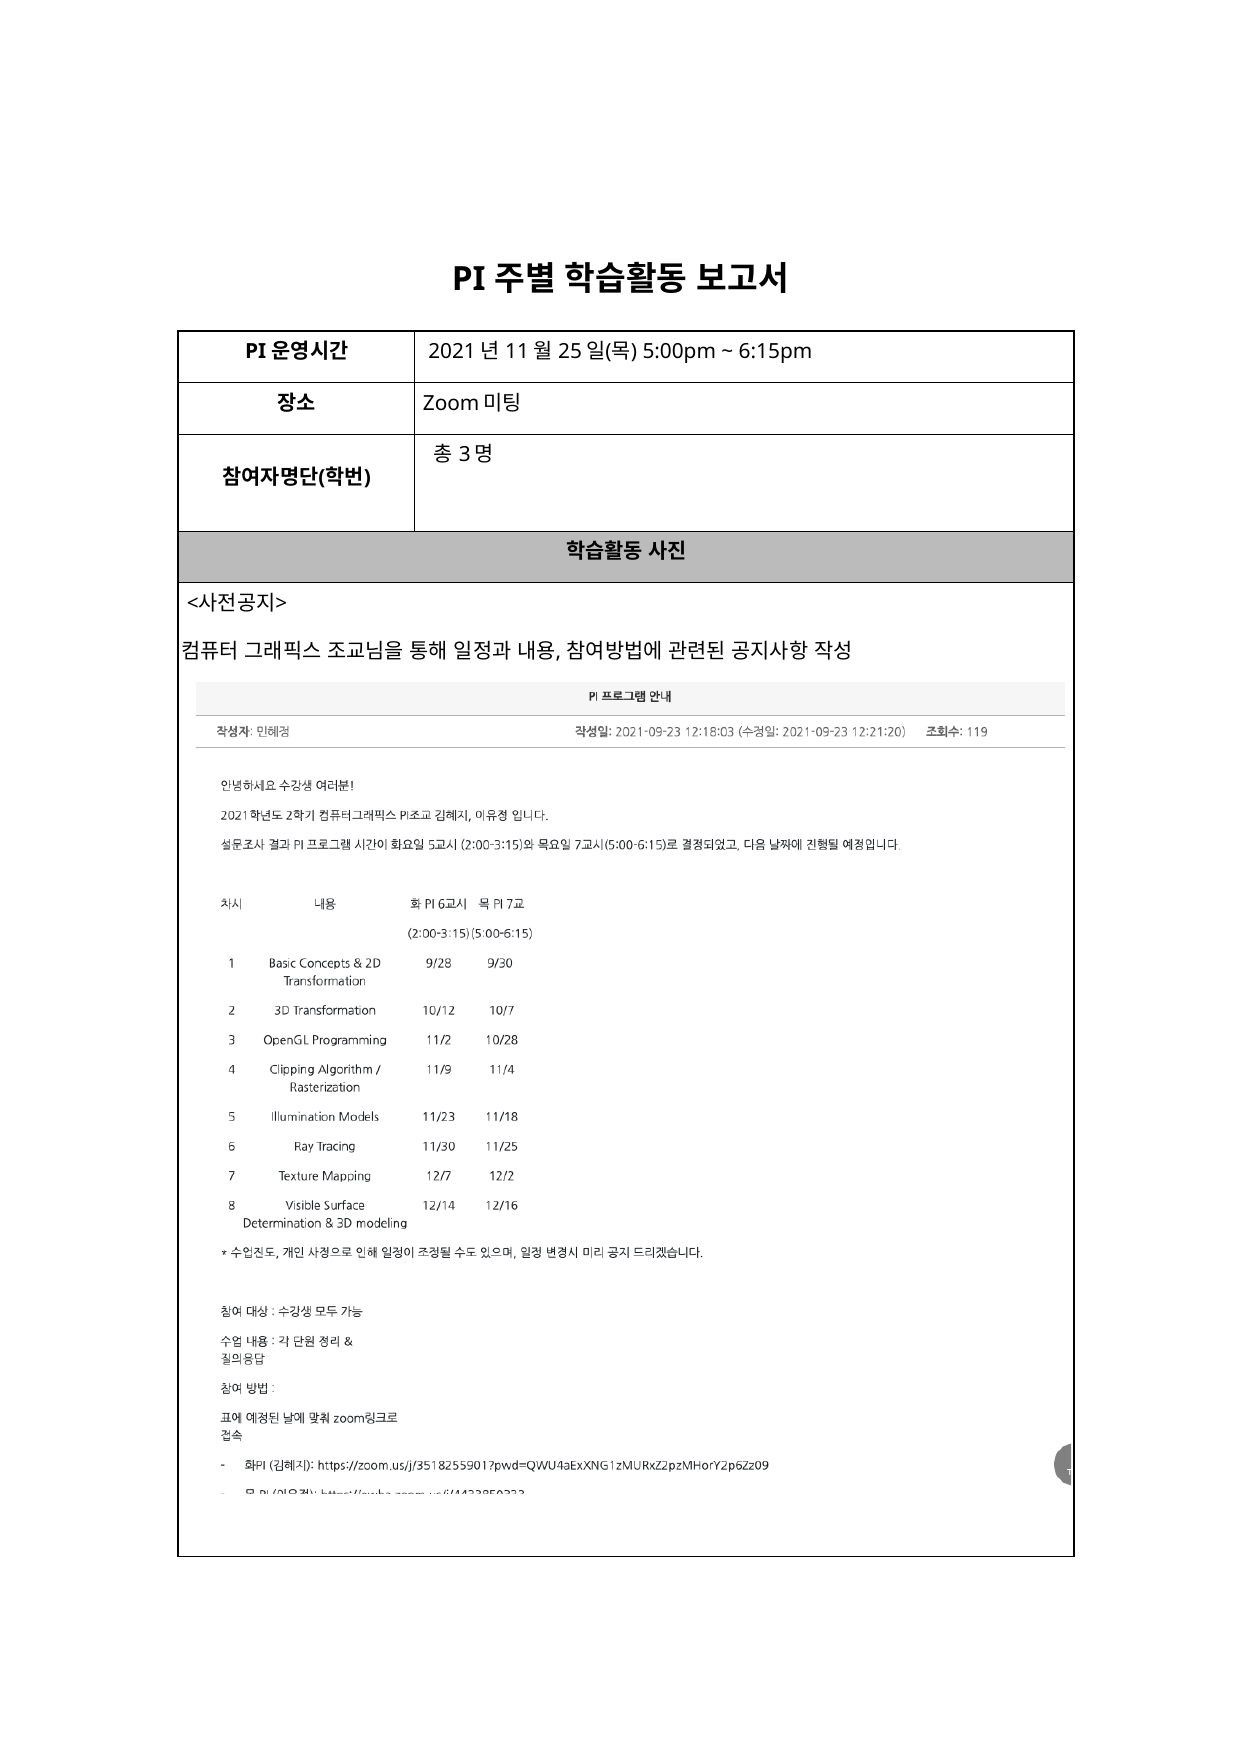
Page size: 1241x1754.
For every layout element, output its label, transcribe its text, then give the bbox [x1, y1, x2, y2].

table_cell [179, 583, 1073, 1556]
table_cell 학습활동 사진 [179, 532, 1073, 582]
table_header PI 운영시간 [179, 332, 414, 382]
table_cell 참여자명단(학번) [179, 435, 414, 531]
table_cell Zoom미팅 [415, 383, 1073, 433]
picture [181, 682, 1072, 1494]
table_cell 장소 [179, 383, 414, 433]
table_cell 총 3명 [415, 435, 1073, 531]
text PI 주별 학습활동 보고서 [177, 252, 1063, 301]
table_header 2021년 11월 25일(목) 5:00pm ~ 6:15pm [415, 332, 1073, 382]
